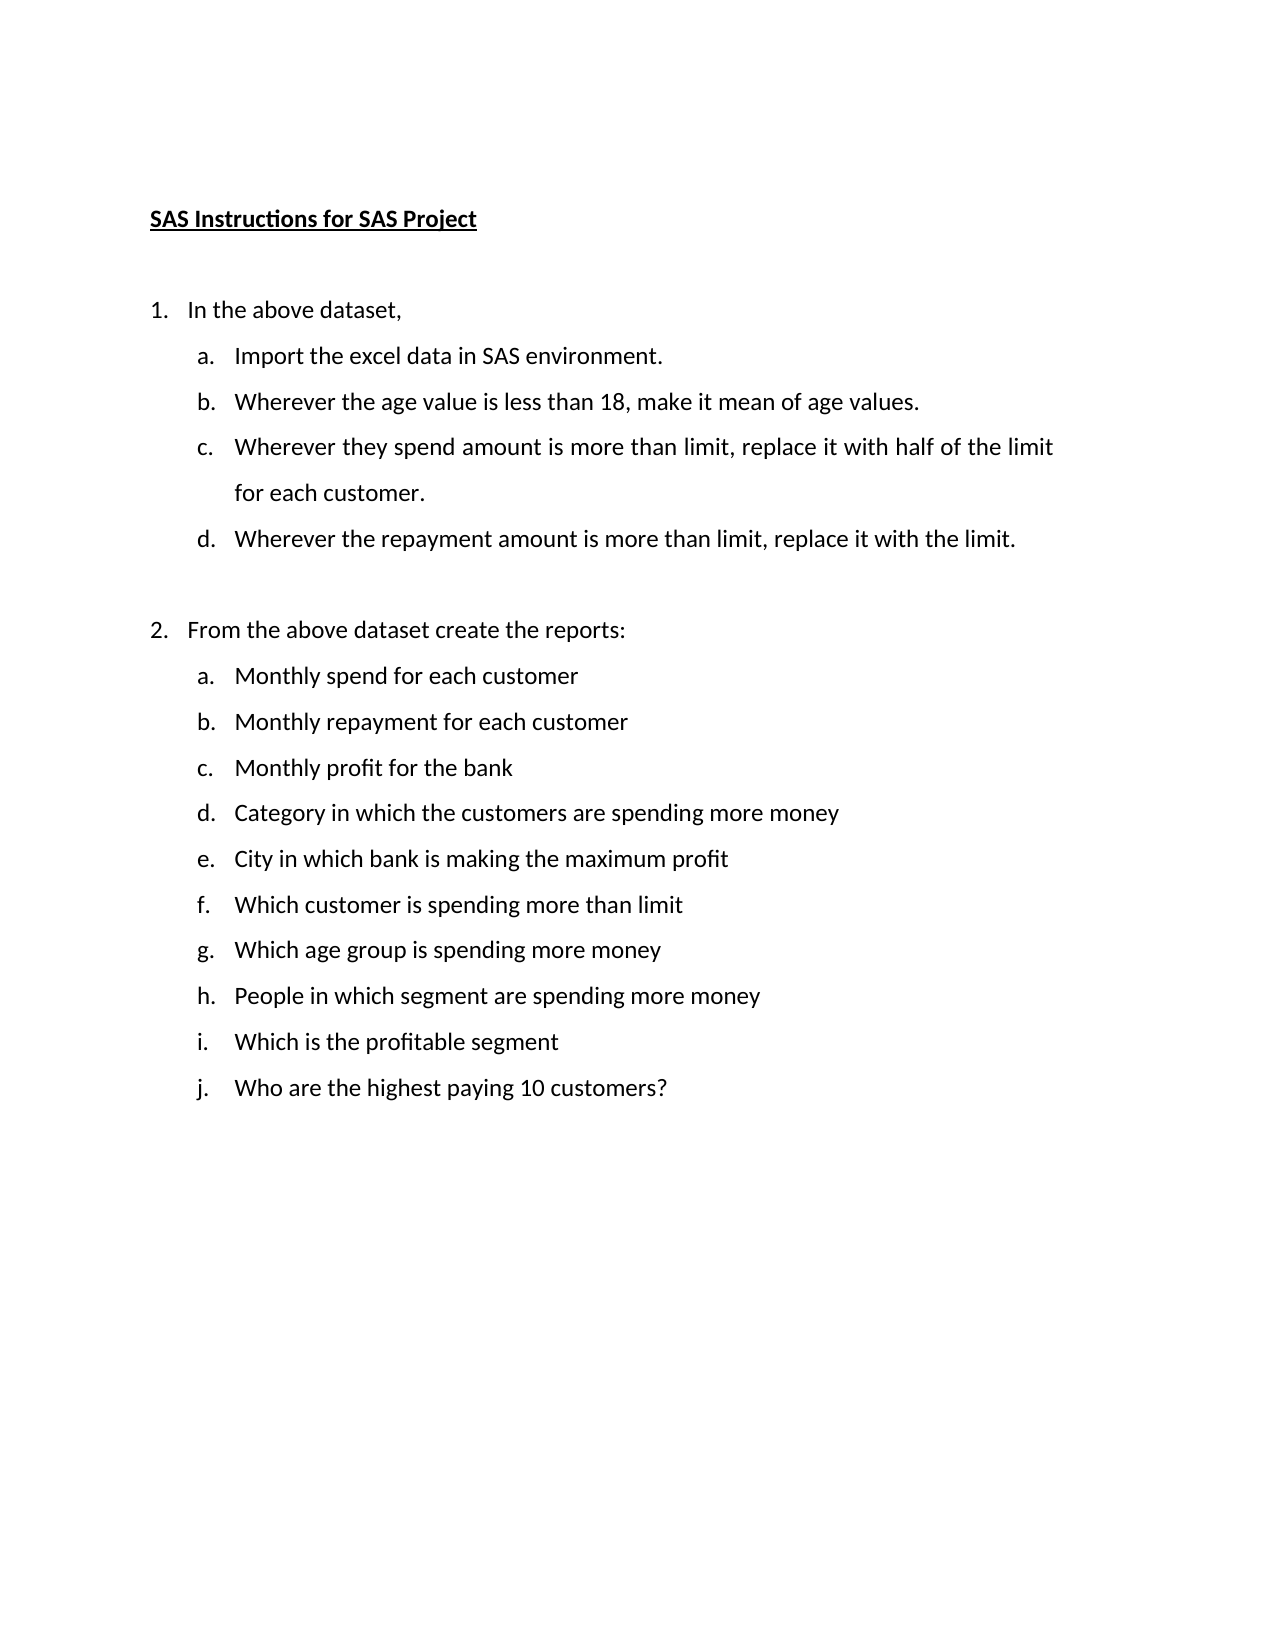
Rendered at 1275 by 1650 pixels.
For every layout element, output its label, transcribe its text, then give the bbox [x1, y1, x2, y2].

list Which customer is spending more than limit [197, 889, 1055, 919]
list Monthly profit for the bank [197, 752, 1055, 782]
list Monthly spend for each customer [197, 660, 1055, 691]
list Wherever the age value is less than 18, make it mean of age values. [197, 386, 1055, 416]
list Which is the profitable segment [197, 1026, 1055, 1057]
text SAS Instructions for SAS Project [150, 203, 1055, 233]
list From the above dataset create the reports: [150, 614, 1055, 645]
list People in which segment are spending more money [197, 980, 1055, 1011]
list City in which bank is making the maximum profit [197, 843, 1055, 874]
list Import the excel data in SAS environment. [197, 340, 1055, 371]
list Who are the highest paying 10 customers? [197, 1072, 1055, 1102]
list Monthly repayment for each customer [197, 706, 1055, 736]
list Category in which the customers are spending more money [197, 797, 1055, 828]
list Wherever they spend amount is more than limit, replace it with half of the limit for each customer. [197, 432, 1055, 508]
list In the above dataset, [150, 294, 1055, 325]
list Wherever the repayment amount is more than limit, replace it with the limit. [197, 523, 1055, 553]
list Which age group is spending more money [197, 934, 1055, 965]
